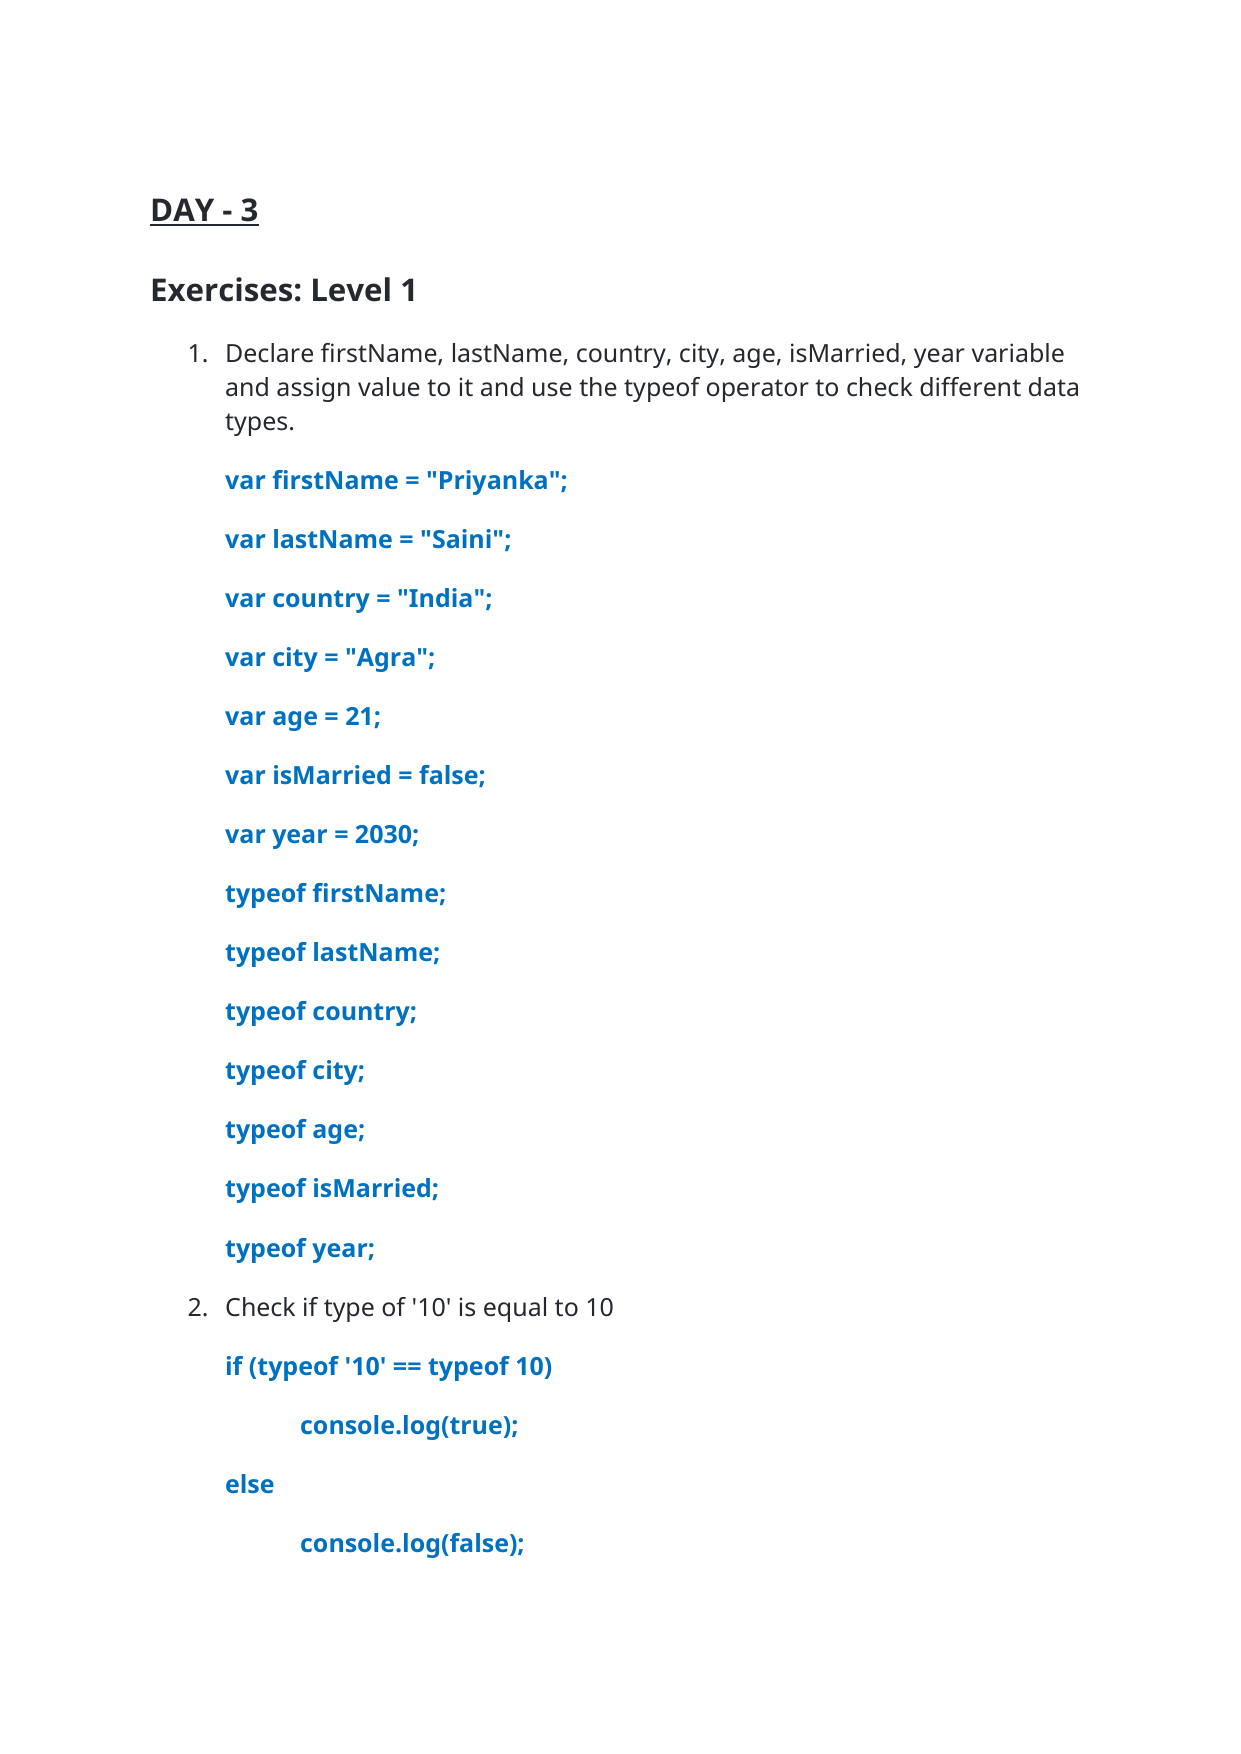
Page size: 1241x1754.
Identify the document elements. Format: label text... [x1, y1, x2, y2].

text var age = 21; [225, 699, 1090, 733]
text DAY - 3 [150, 187, 1090, 230]
text var firstName = "Priyanka"; [225, 462, 1090, 496]
text typeof isMarried; [225, 1171, 1090, 1205]
text typeof country; [225, 994, 1090, 1028]
list Declare firstName, lastName, country, city, age, isMarried, year variable and assign value to it and use the typeof operator to check different data types. [187, 335, 1090, 437]
text var city = "Agra"; [225, 639, 1090, 674]
text var lastName = "Saini"; [225, 521, 1090, 556]
text var isMarried = false; [225, 758, 1090, 792]
text typeof firstName; [225, 876, 1090, 910]
text Exercises: Level 1 [150, 268, 1090, 310]
list Check if type of '10' is equal to 10 [187, 1289, 1090, 1323]
text typeof age; [225, 1112, 1090, 1146]
text else [225, 1466, 1090, 1501]
text var year = 2030; [225, 817, 1090, 851]
text if (typeof '10' == typeof 10) [225, 1348, 1090, 1382]
text typeof city; [225, 1053, 1090, 1087]
text typeof year; [225, 1230, 1090, 1264]
text console.log(true); [225, 1407, 1090, 1441]
text console.log(false); [225, 1526, 1090, 1559]
text var country = "India"; [225, 581, 1090, 614]
text typeof lastName; [225, 935, 1090, 969]
